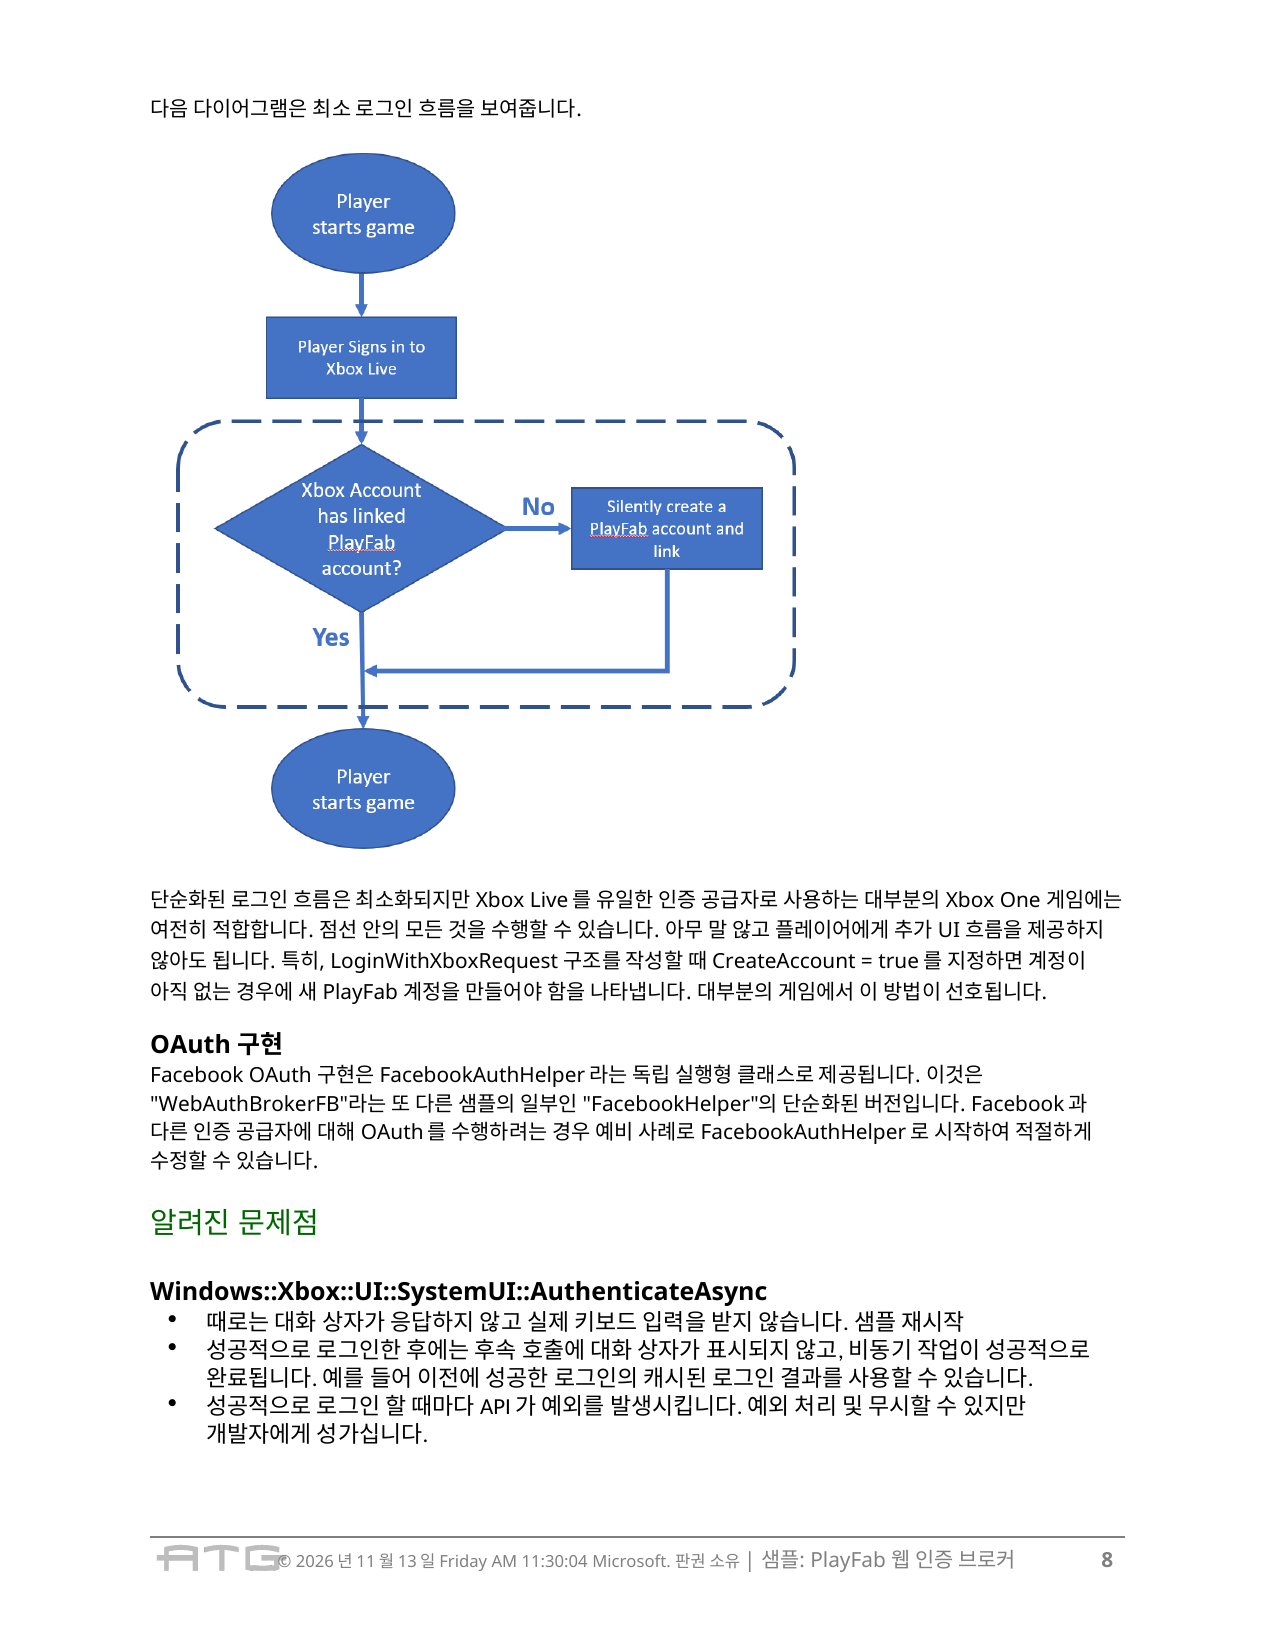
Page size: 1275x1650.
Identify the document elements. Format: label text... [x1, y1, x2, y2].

subtitle Windows::Xbox::UI::SystemUI::AuthenticateAsync [150, 1274, 1125, 1308]
list 때로는 대화 상자가 응답하지 않고 실제 키보드 입력을 받지 않습니다. 샘플 재시작 [169, 1308, 1125, 1336]
list 성공적으로 로그인 할 때마다 API가 예외를 발생시킵니다. 예외 처리 및 무시할 수 있지만 개발자에게 성가십니다. [169, 1392, 1125, 1448]
text Facebook OAuth 구현은 FacebookAuthHelper라는 독립 실행형 클래스로 제공됩니다. 이것은 "WebAuthBrokerFB"라는 또 다른 샘플의 일부인 "FacebookHelper"의 단순화된 버전입니다. Facebook과 다른 인증 공급자에 대해 OAuth를 수행하려는 경우 예비 사례로 FacebookAuthHelper로 시작하여 적절하게 수정할 수 있습니다. [150, 1060, 1125, 1174]
subtitle OAuth 구현 [150, 1024, 1125, 1060]
text 다음 다이어그램은 최소 로그인 흐름을 보여줍니다. [150, 94, 1125, 122]
subtitle 알려진 문제점 [150, 1199, 1125, 1241]
picture [156, 1544, 286, 1571]
text 단순화된 로그인 흐름은 최소화되지만 Xbox Live를 유일한 인증 공급자로 사용하는 대부분의 Xbox One 게임에는 여전히 적합합니다. 점선 안의 모든 것을 수행할 수 있습니다. 아무 말 않고 플레이어에게 추가 UI 흐름을 제공하지 않아도 됩니다. 특히, LoginWithXboxRequest 구조를 작성할 때 CreateAccount = true를 지정하면 계정이 아직 없는 경우에 새 PlayFab 계정을 만들어야 함을 나타냅니다. 대부분의 게임에서 이 방법이 선호됩니다. [150, 885, 1125, 1005]
list 성공적으로 로그인한 후에는 후속 호출에 대화 상자가 표시되지 않고, 비동기 작업이 성공적으로 완료됩니다. 예를 들어 이전에 성공한 로그인의 캐시된 로그인 결과를 사용할 수 있습니다. [169, 1336, 1125, 1392]
picture [150, 141, 823, 867]
